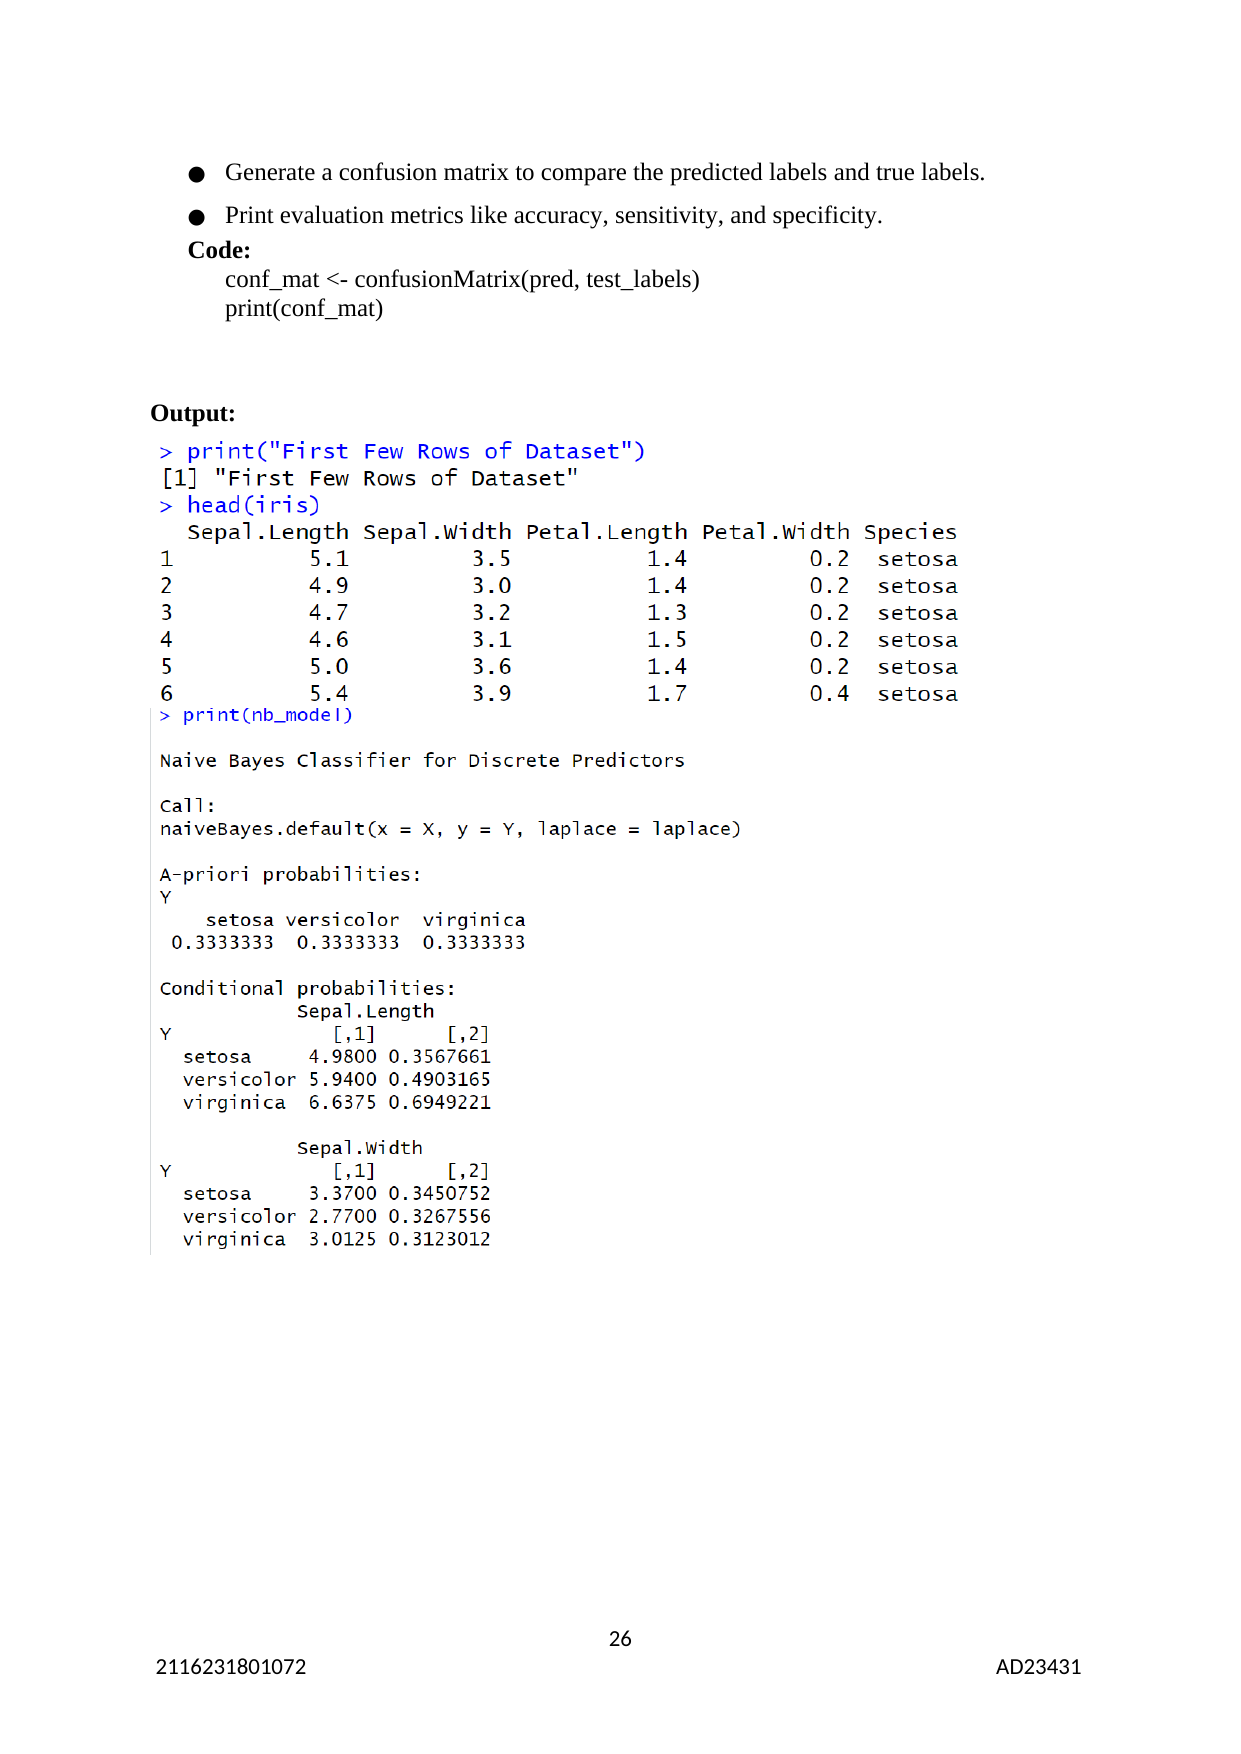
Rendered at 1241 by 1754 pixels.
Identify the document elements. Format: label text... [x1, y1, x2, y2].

text Output: [150, 398, 1090, 427]
list Print evaluation metrics like accuracy, sensitivity, and specificity. [187, 193, 1090, 235]
list Generate a confusion matrix to compare the predicted labels and true labels. [187, 150, 1090, 193]
text conf_mat <- confusionMatrix(pred, test_labels) [225, 264, 1090, 293]
picture [150, 441, 963, 1255]
text print(conf_mat) [225, 293, 1090, 322]
text Code: [187, 235, 1090, 264]
